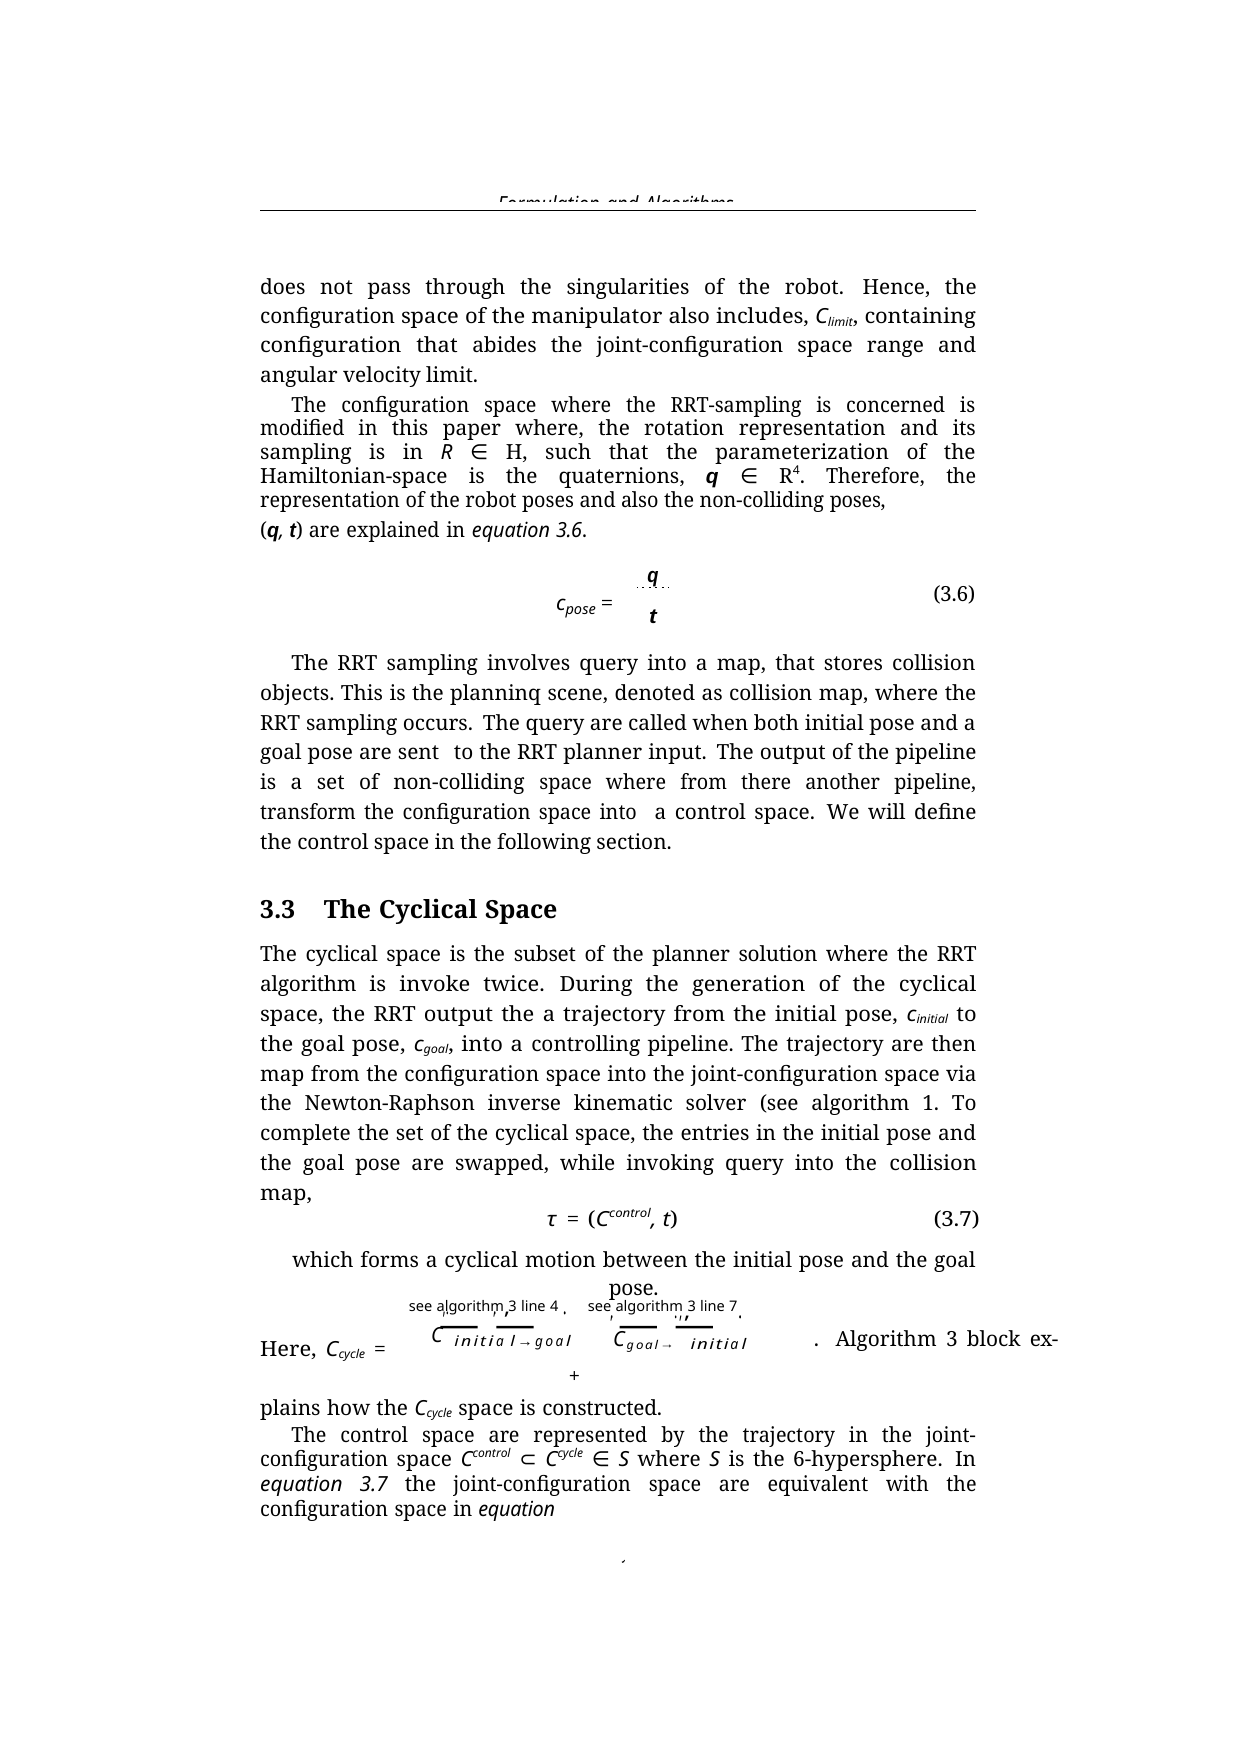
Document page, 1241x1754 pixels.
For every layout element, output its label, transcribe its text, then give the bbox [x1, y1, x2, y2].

text Here, Ccycle = [260, 1334, 398, 1362]
text which forms a cyclical motion between the initial pose and the goal pose. [291, 1245, 976, 1302]
text τ = (Ccontrol, t) (3.7) [546, 1208, 1103, 1232]
text The cyclical space is the subset of the planner solution where the RRT algorithm is invoke twice. During the generation of the cyclical space, the RRT output the a trajectory from the initial pose, cinitial to the goal pose, cgoal, into a controlling pipeline. The trajectory are then map from the configuration space into the joint-configuration space via the Newton-Raphson inverse kinematic solver (see algorithm 1. To complete the set of the cyclical space, the entries in the initial pose and the goal pose are swapped, while invoking query into the collision map, [260, 939, 977, 1206]
text The RRT sampling involves query into a map, that stores collision objects. This is the planninq scene, denoted as collision map, where the RRT sampling occurs. The query are called when both initial pose and a goal pose are sent to the RRT planner input. The output of the pipeline is a set of non-colliding space where from there another pipeline, transform the configuration space into a control space. We will define the control space in the following section. [260, 648, 976, 855]
text The configuration space where the RRT-sampling is concerned is modified in this paper where, the rotation representation and its sampling is in R ∈ H, such that the parameterization of the Hamiltonian-space is the quaternions, q ∈ R4. Therefore, the representation of the robot poses and also the non-colliding poses, [260, 393, 976, 514]
text q [175, 568, 658, 586]
text C,. initi.,a,l→goa..l + [431, 1314, 584, 1396]
text plains how the Ccycle space is constructed. [260, 1396, 1103, 1420]
text (q, t) are explained in equation 3.6. [260, 516, 1103, 544]
subtitle The Cyclical Space [260, 892, 1103, 926]
text The control space are represented by the trajectory in the joint-configuration space Ccontrol ⊂ Ccycle ∈ S where S is the 6-hypersphere. In equation 3.7 the joint-configuration space are equivalent with the configuration space in equation [260, 1423, 977, 1523]
text does not pass through the singularities of the robot. Hence, the configuration space of the manipulator also includes, Climit, containing configuration that abides the joint-configuration space range and angular velocity limit. [260, 272, 976, 388]
text cpose = t [175, 586, 657, 621]
text ,.Cgoal→.,,initia..l . Algorithm 3 block ex- [610, 1314, 1103, 1355]
text (3.6) [669, 579, 1103, 607]
